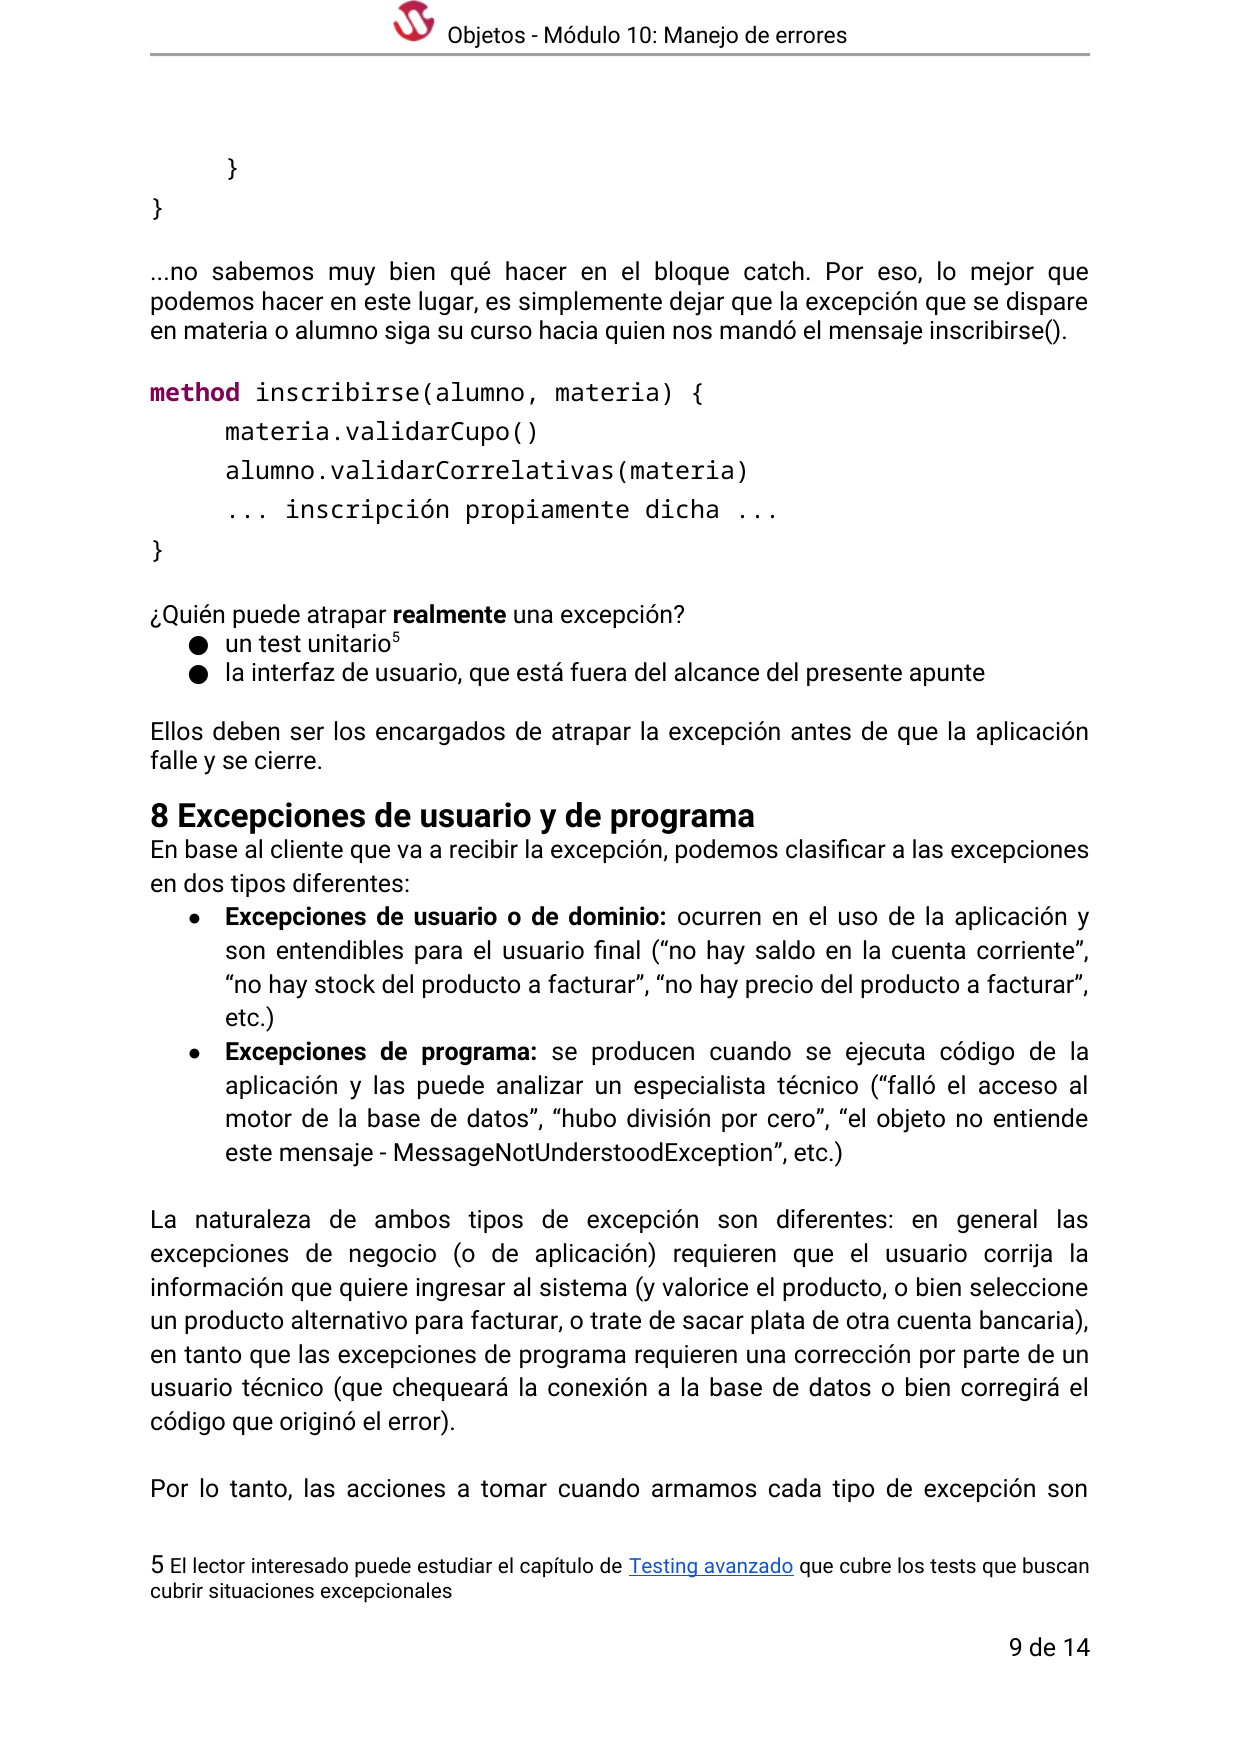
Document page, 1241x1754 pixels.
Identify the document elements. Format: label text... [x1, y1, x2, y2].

subtitle 8 Excepciones de usuario y de programa [150, 796, 1090, 835]
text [150, 1474, 1090, 1504]
text } [150, 531, 1090, 565]
text ¿Quién puede atrapar realmente una excepción? [150, 600, 1090, 629]
list Excepciones de programa: se producen cuando se ejecuta código de la aplicación y las puede analizar un especialista técnico (“falló el acceso al motor de la base de datos”, “hubo división por cero”, “el objeto no entiende este mensaje - MessageNotUnderstoodException”, etc.) [187, 1037, 1090, 1167]
list la interfaz de usuario, que está fuera del alcance del presente apunte [187, 658, 1090, 688]
text ...no sabemos muy bien qué hacer en el bloque catch. Por eso, lo mejor que podemos hacer en este lugar, es simplemente dejar que la excepción que se dispare en materia o alumno siga su curso hacia quien nos mandó el mensaje inscribirse(). [150, 258, 1090, 345]
list un test unitario [187, 629, 1090, 658]
text En base al cliente que va a recibir la excepción, podemos clasificar a las excepciones en dos tipos diferentes: [150, 835, 1090, 898]
text La naturaleza de ambos tipos de excepción son diferentes: en general las excepciones de negocio (o de aplicación) requieren que el usuario corrija la información que quiere ingresar al sistema (y valorice el producto, o bien seleccione un producto alternativo para facturar, o trate de sacar plata de otra cuenta bancaria), en tanto que las excepciones de programa requieren una corrección por parte de un usuario técnico (que chequeará la conexión a la base de datos o bien corregirá el código que originó el error). [150, 1205, 1090, 1437]
text ... inscripción propiamente dicha ... [225, 492, 1090, 526]
text } [150, 189, 1090, 223]
text materia.validarCupo() [225, 414, 1090, 448]
picture [392, 0, 436, 43]
text method inscribirse(alumno, materia) { [150, 375, 1090, 409]
text alumno.validarCorrelativas(materia) [225, 453, 1090, 487]
list Excepciones de usuario o de dominio: ocurren en el uso de la aplicación y son entendibles para el usuario final (“no hay saldo en la cuenta corriente”, “no hay stock del producto a facturar”, “no hay precio del producto a facturar”, etc.) [187, 903, 1090, 1033]
text } [225, 150, 1090, 184]
text Ellos deben ser los encargados de atrapar la excepción antes de que la aplicación falle y se cierre. [150, 717, 1090, 775]
